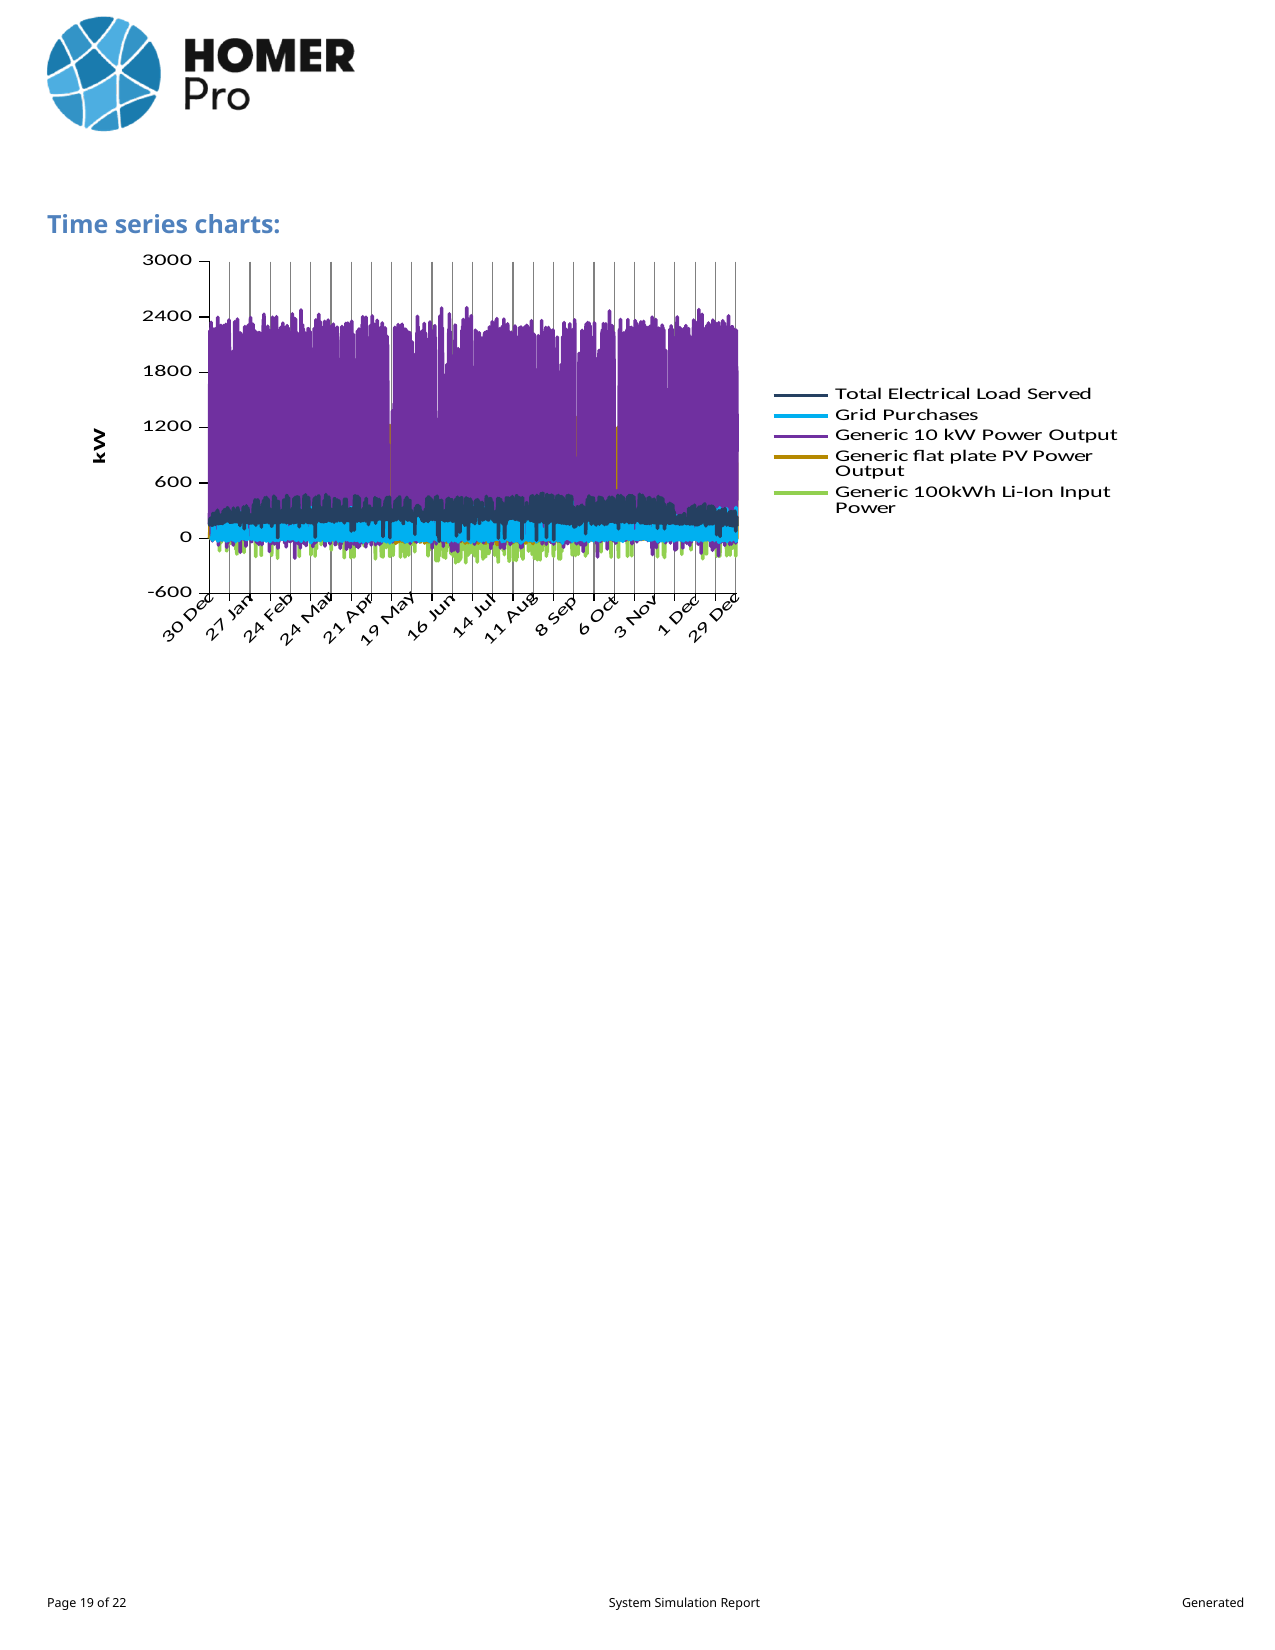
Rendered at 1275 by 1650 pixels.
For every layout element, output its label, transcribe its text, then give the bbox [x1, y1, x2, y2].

subtitle Time series charts: [47, 206, 1228, 240]
picture [46, 15, 357, 133]
